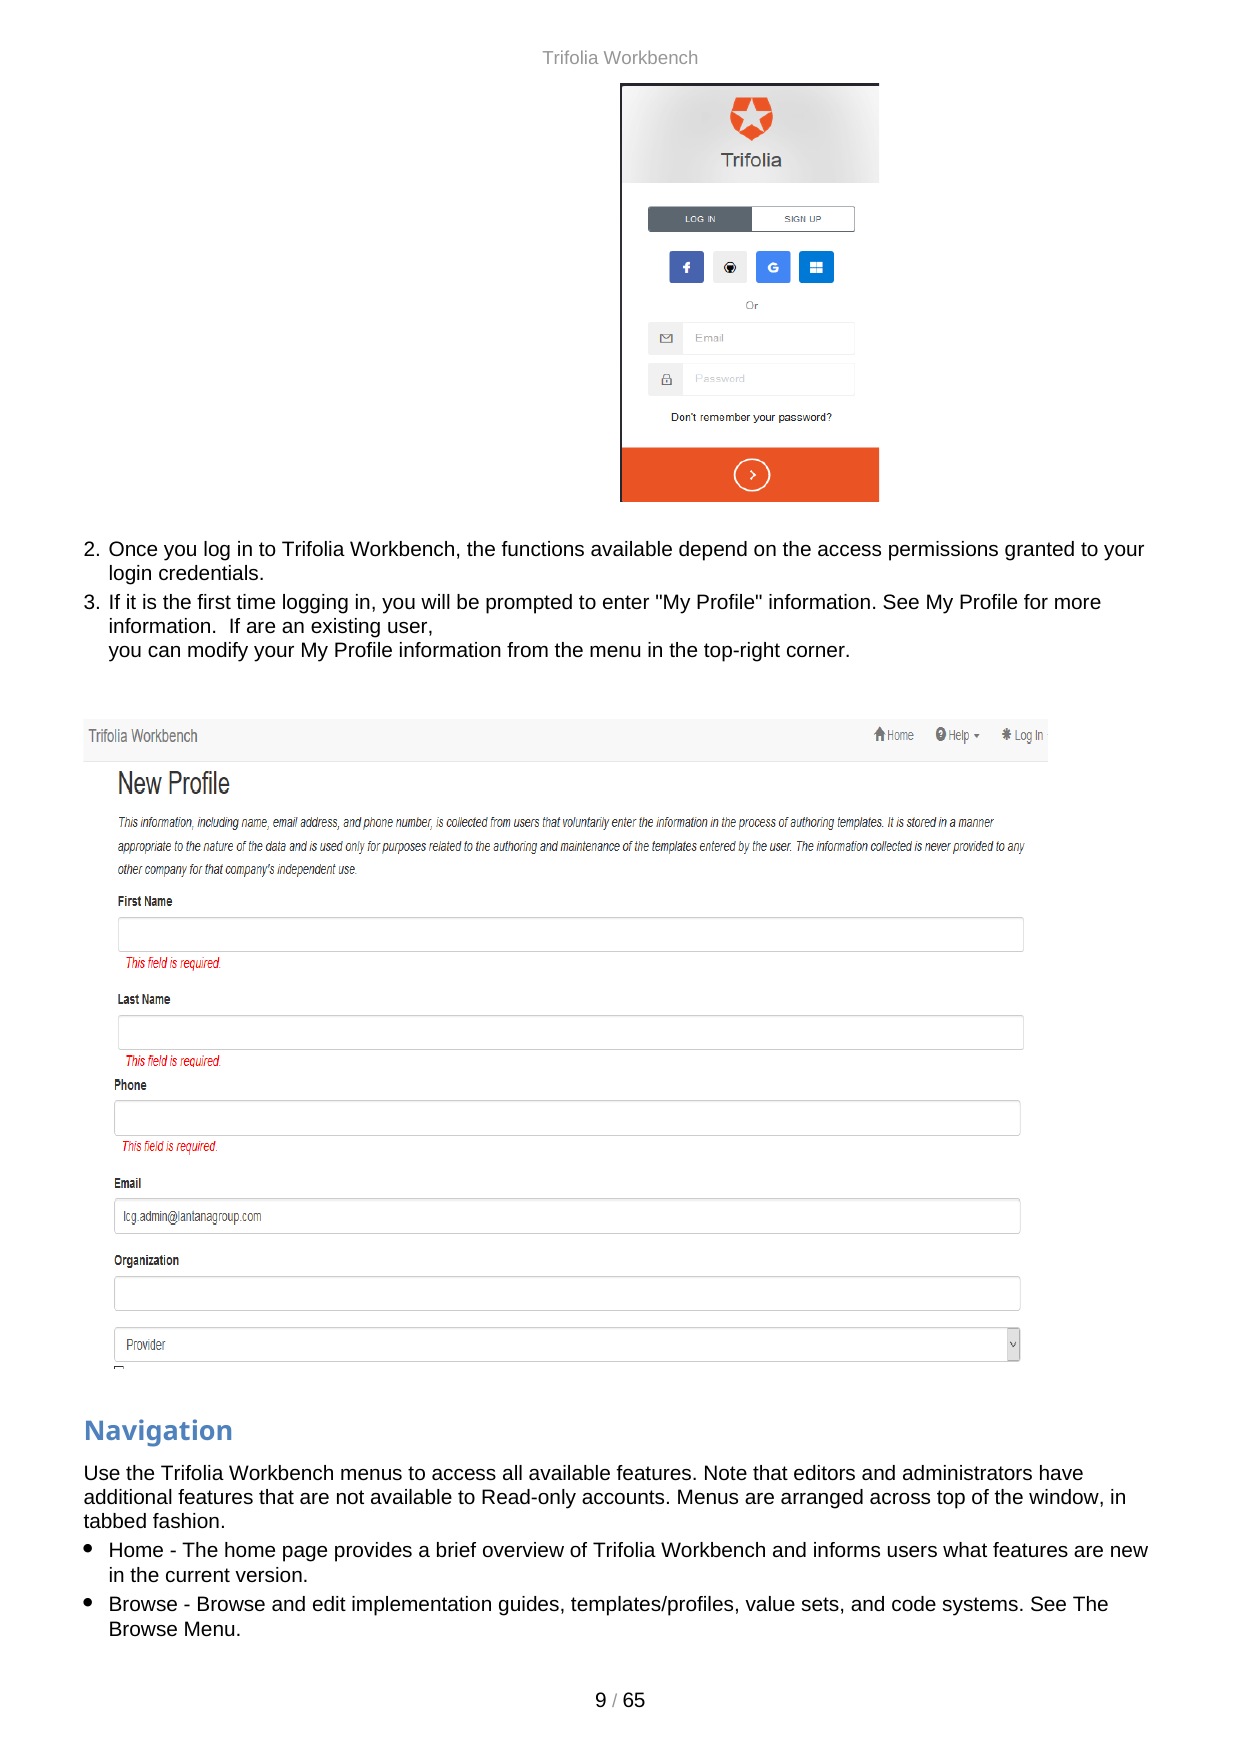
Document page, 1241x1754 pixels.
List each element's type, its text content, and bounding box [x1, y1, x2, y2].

text Use the Trifolia Workbench menus to access all available features. Note that editors and administrators have additional features that are not available to Read-only accounts. Menus are arranged across top of the window, in tabbed fashion. [83, 1461, 1157, 1533]
picture [620, 83, 880, 502]
picture [83, 719, 1048, 1369]
list Browse - Browse and edit implementation guides, templates/profiles, value sets, and code systems. See The Browse Menu. [83, 1592, 1157, 1641]
list If it is the first time logging in, you will be prompted to enter "My Profile" information. See My Profile for more information. If are an existing user, you can modify your My Profile information from the menu in the top-right corner. [83, 589, 1157, 661]
list Once you log in to Trifolia Workbench, the functions available depend on the access permissions granted to your login credentials. [83, 536, 1157, 584]
text Navigation [81, 1408, 1159, 1451]
list Home - The home page provides a brief overview of Trifolia Workbench and informs users what features are new in the current version. [83, 1538, 1157, 1587]
